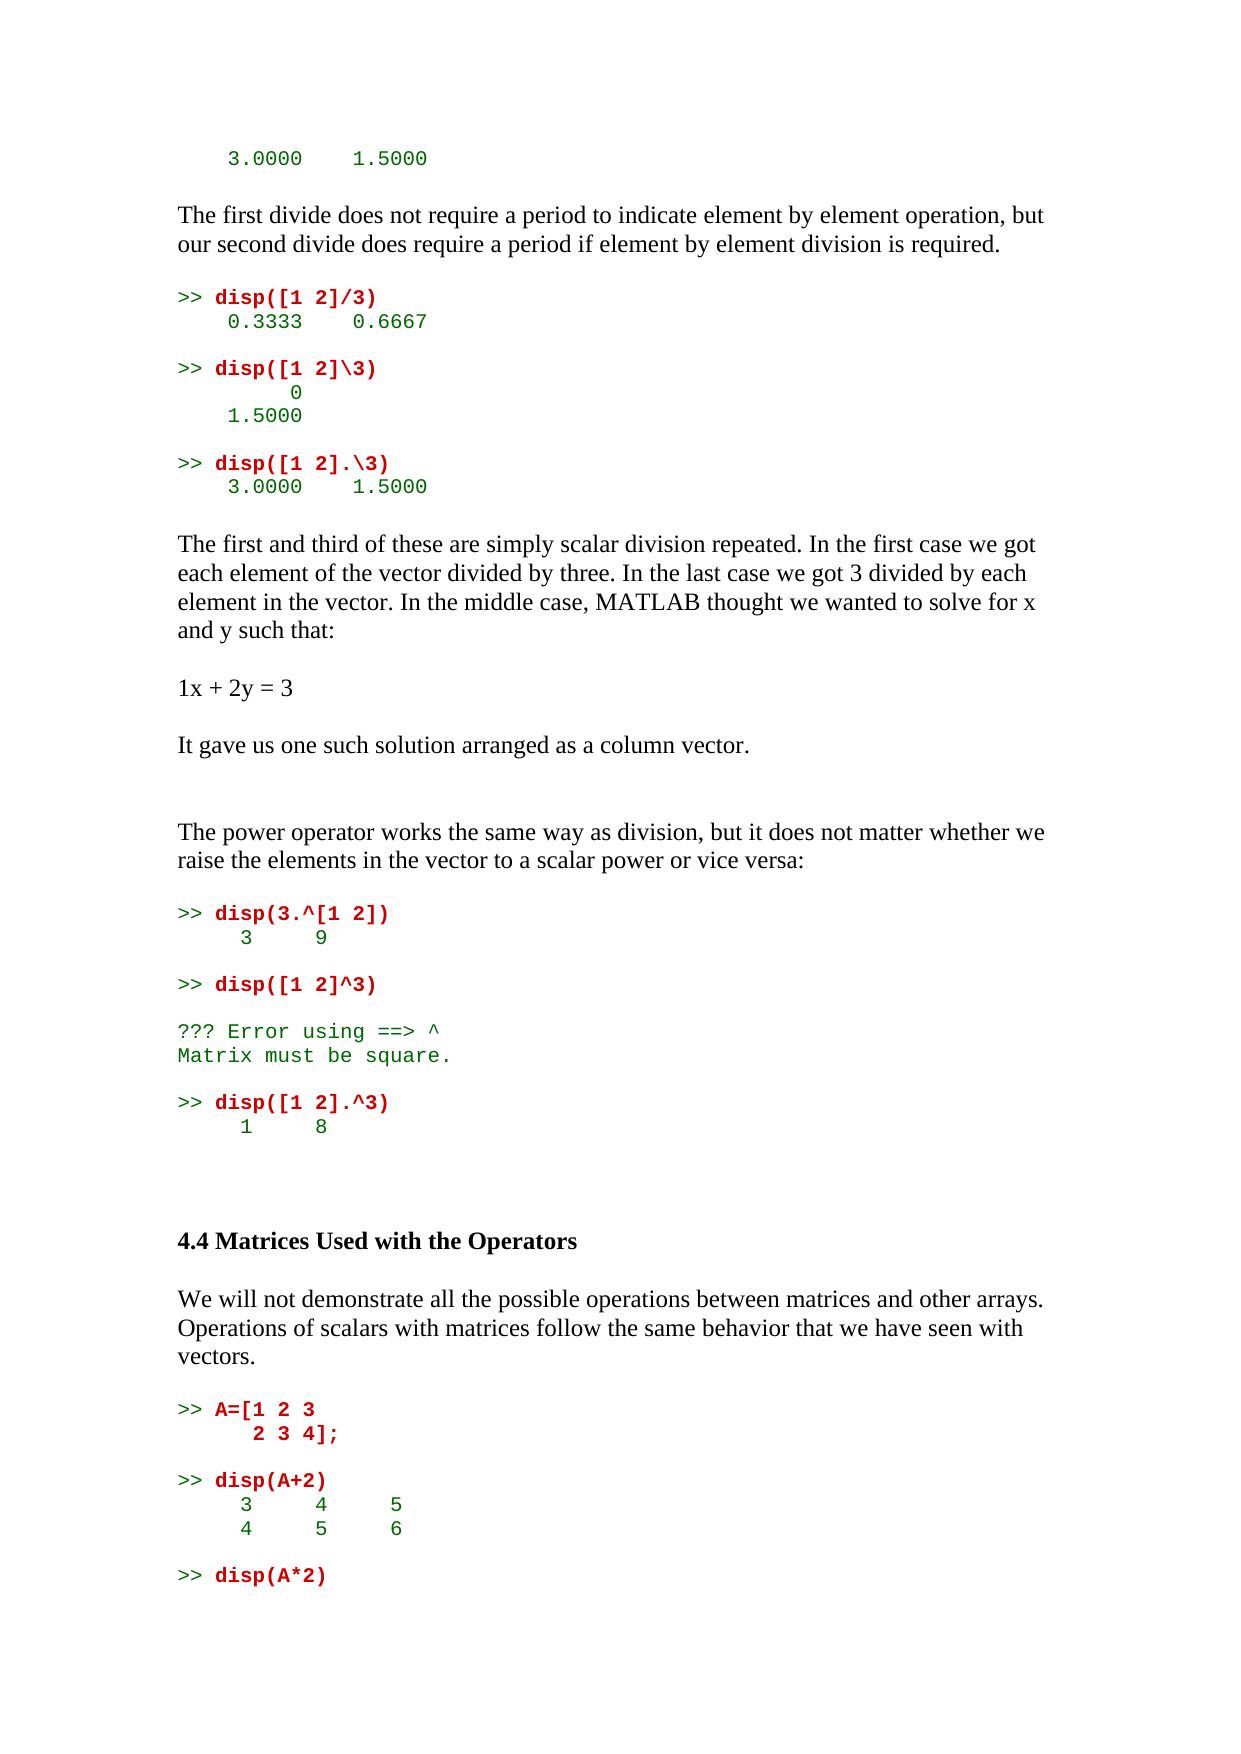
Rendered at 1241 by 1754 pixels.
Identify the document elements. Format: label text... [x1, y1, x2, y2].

text 4 5 6 [177, 1517, 1063, 1541]
text >> disp(3.^[1 2]) [177, 903, 1063, 927]
text 3.0000 1.5000 [177, 148, 1063, 171]
text >> disp(A*2) [177, 1565, 1063, 1588]
text 3.0000 1.5000 [177, 476, 1063, 500]
text >> disp([1 2]/3) [177, 287, 1063, 311]
text 3 9 [177, 927, 1063, 951]
text >> A=[1 2 3 [177, 1399, 1063, 1423]
text >> disp([1 2].^3) [177, 1092, 1063, 1116]
text >> disp([1 2].\3) [177, 453, 1063, 476]
text 1 8 [177, 1116, 1063, 1140]
text 2 3 4]; [177, 1423, 1063, 1447]
text >> disp([1 2]^3) [177, 974, 1063, 998]
text The first divide does not require a period to indicate element by element operation, but our second divide does require a period if element by element division is required. [177, 200, 1063, 258]
text 0.3333 0.6667 [177, 311, 1063, 334]
text The first and third of these are simply scalar division repeated. In the first case we got each element of the vector divided by three. In the last case we got 3 divided by each element in the vector. In the middle case, MATLAB thought we wanted to solve for x and y such that: 1x + 2y = 3 It gave us one such solution arranged as a column vector. The power operator works the same way as division, but it does not matter whether we raise the elements in the vector to a scalar power or vice versa: [177, 529, 1063, 874]
text 4.4 Matrices Used with the Operators We will not demonstrate all the possible operations between matrices and other arrays. Operations of scalars with matrices follow the same behavior that we have seen with vectors. [177, 1169, 1063, 1370]
text >> disp([1 2]\3) [177, 358, 1063, 382]
text 3 4 5 [177, 1494, 1063, 1517]
text 0 [177, 382, 1063, 405]
text ??? Error using ==> ^ [177, 1021, 1063, 1045]
text 1.5000 [177, 405, 1063, 429]
text Matrix must be square. [177, 1045, 1063, 1069]
text >> disp(A+2) [177, 1470, 1063, 1494]
